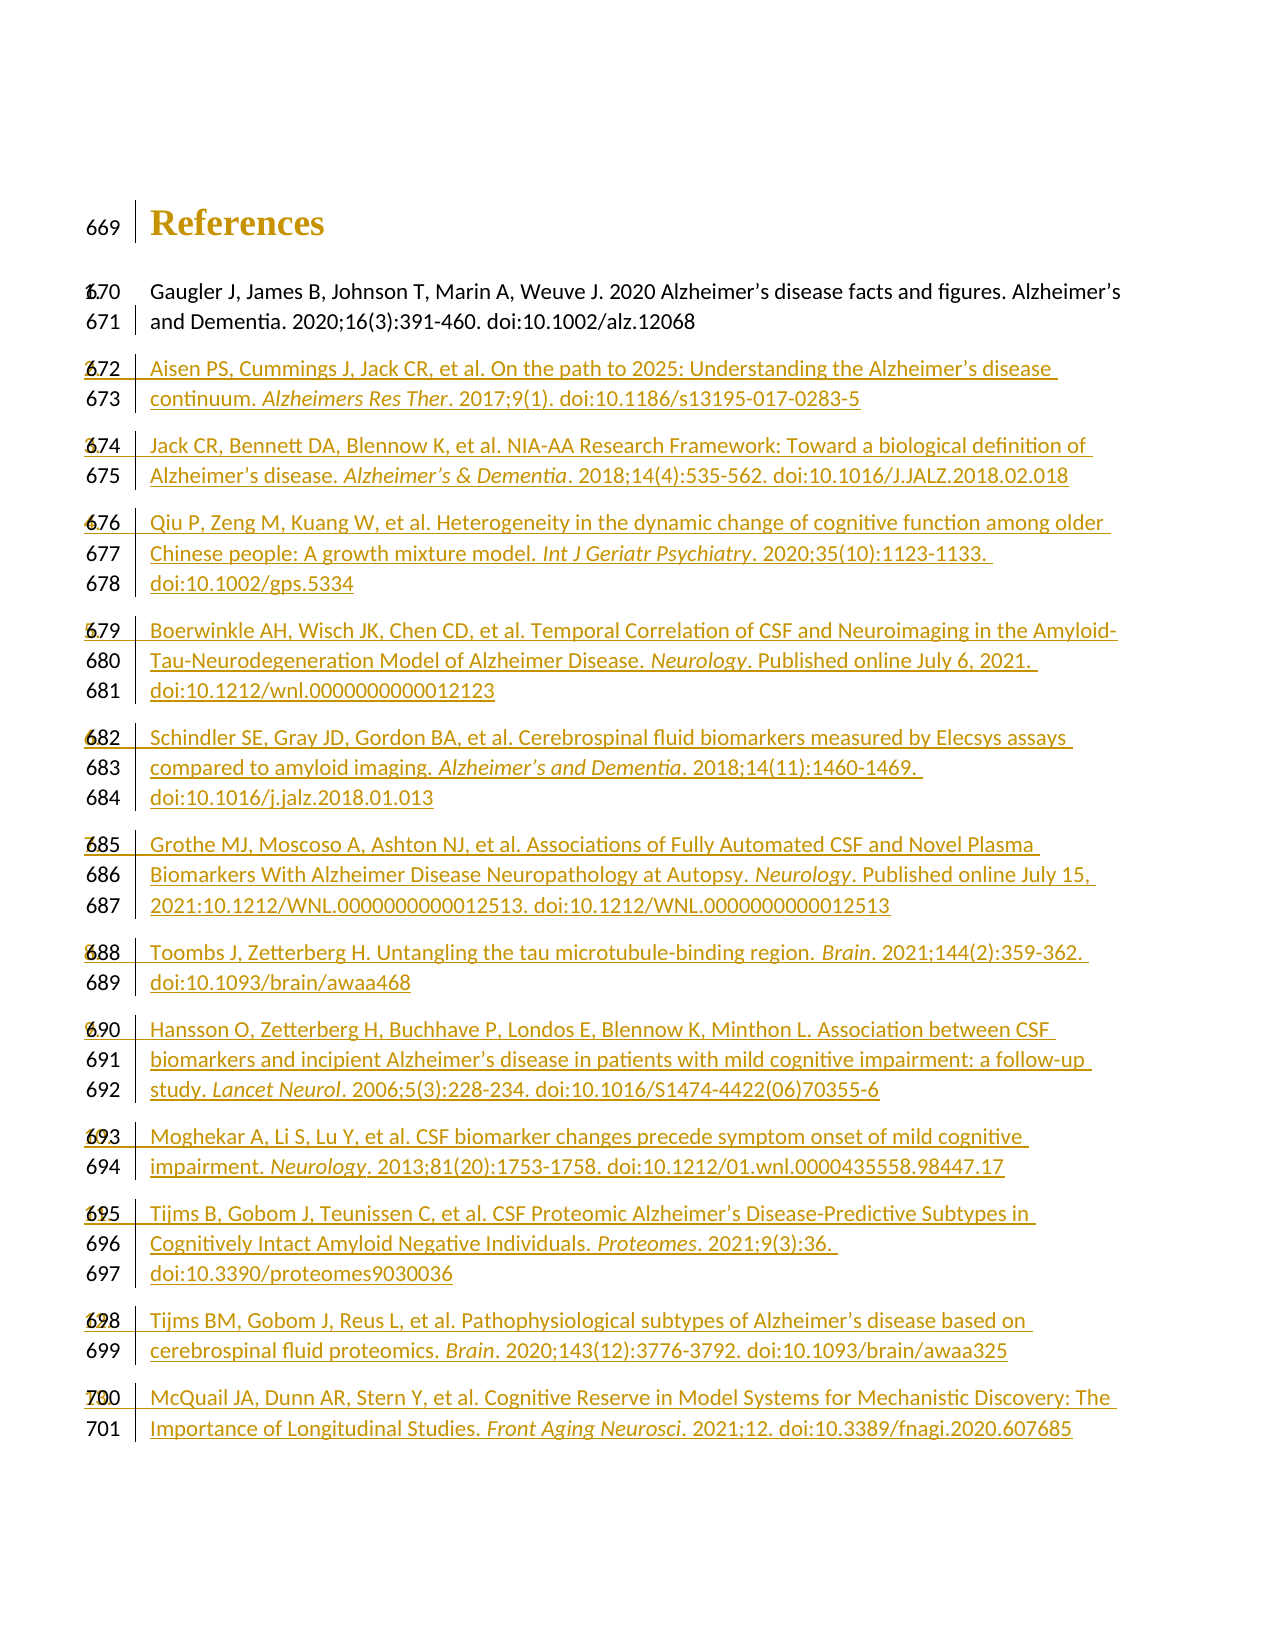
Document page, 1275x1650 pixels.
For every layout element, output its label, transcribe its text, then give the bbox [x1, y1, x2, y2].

subtitle References [150, 200, 1125, 243]
